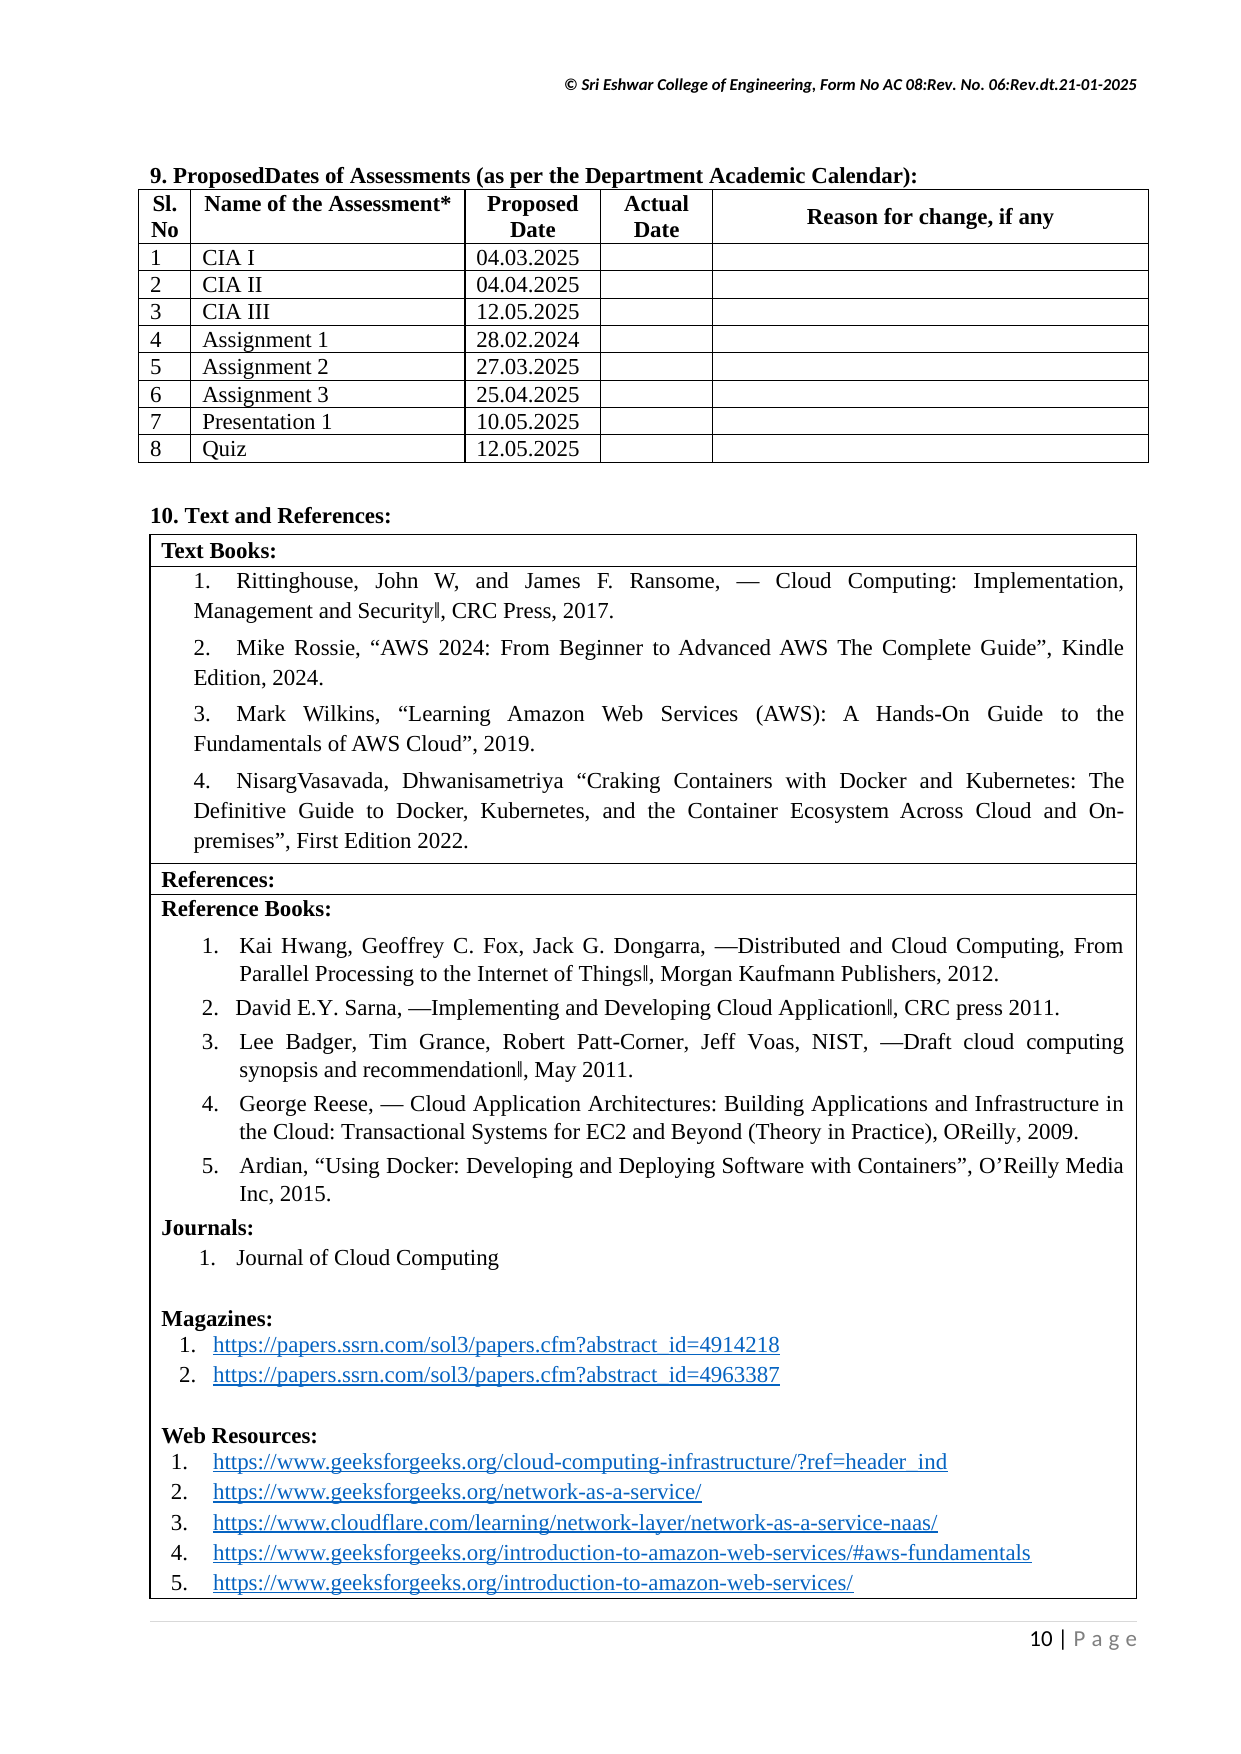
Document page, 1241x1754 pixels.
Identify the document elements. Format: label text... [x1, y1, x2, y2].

table_cell Assignment 2 [191, 353, 464, 379]
table_cell [713, 381, 1148, 407]
table_cell 7 [139, 408, 190, 434]
text 9. ProposedDates of Assessments (as per the Department Academic Calendar): [150, 162, 1137, 189]
table_cell [713, 326, 1148, 352]
table_cell [601, 271, 712, 297]
table_cell [601, 244, 712, 270]
table_cell 4 [139, 326, 190, 352]
table_cell [601, 299, 712, 325]
table_cell 25.04.2025 [466, 381, 600, 407]
table_cell [713, 408, 1148, 434]
table_cell 12.05.2025 [466, 435, 600, 462]
table_cell 27.03.2025 [466, 353, 600, 379]
table_header Reason for change, if any [713, 190, 1148, 243]
table_cell Assignment 1 [191, 326, 464, 352]
table_header Text Books: [151, 535, 1136, 566]
table_cell CIA I [191, 244, 464, 270]
table_cell 8 [139, 435, 190, 462]
table_cell [713, 244, 1148, 270]
table_cell CIA II [191, 271, 464, 297]
table_cell 2 [139, 271, 190, 297]
table_cell Presentation 1 [191, 408, 464, 434]
table_header Sl. No [139, 190, 190, 243]
table_cell [601, 326, 712, 352]
table_header Actual Date [601, 190, 712, 243]
table_cell [713, 271, 1148, 297]
table_cell 04.03.2025 [466, 244, 600, 270]
table_cell CIA III [191, 299, 464, 325]
table_cell [601, 408, 712, 434]
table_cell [151, 895, 1136, 1598]
table_cell [713, 299, 1148, 325]
table_cell 1. Rittinghouse, John W, and James F. Ransome, ― Cloud Computing: Implementation, Management and Security‖, CRC Press, 2017. 2. Mike Rossie, “AWS 2024: From Beginner to Advanced AWS The Complete Guide”, Kindle Edition, 2024. 3. Mark Wilkins, “Learning Amazon Web Services (AWS): A Hands-On Guide to the Fundamentals of AWS Cloud”, 2019. 4. NisargVasavada, Dhwanisametriya “Craking Containers with Docker and Kubernetes: The Definitive Guide to Docker, Kubernetes, and the Container Ecosystem Across Cloud and On-premises”, First Edition 2022. [151, 567, 1136, 863]
table_cell References: [151, 864, 1136, 894]
table_cell 1 [139, 244, 190, 270]
table_cell 28.02.2024 [466, 326, 600, 352]
table_cell 04.04.2025 [466, 271, 600, 297]
table_cell [601, 435, 712, 462]
table_cell Assignment 3 [191, 381, 464, 407]
table_cell 12.05.2025 [466, 299, 600, 325]
table_cell 3 [139, 299, 190, 325]
table_cell 5 [139, 353, 190, 379]
table_cell Quiz [191, 435, 464, 462]
table_cell [713, 435, 1148, 462]
table_header Name of the Assessment* [191, 190, 464, 243]
text 10. Text and References: [150, 502, 1137, 528]
table_cell 6 [139, 381, 190, 407]
table_cell [601, 353, 712, 379]
table_header Proposed Date [466, 190, 600, 243]
table_cell [601, 381, 712, 407]
table_cell 10.05.2025 [466, 408, 600, 434]
table_cell [713, 353, 1148, 379]
